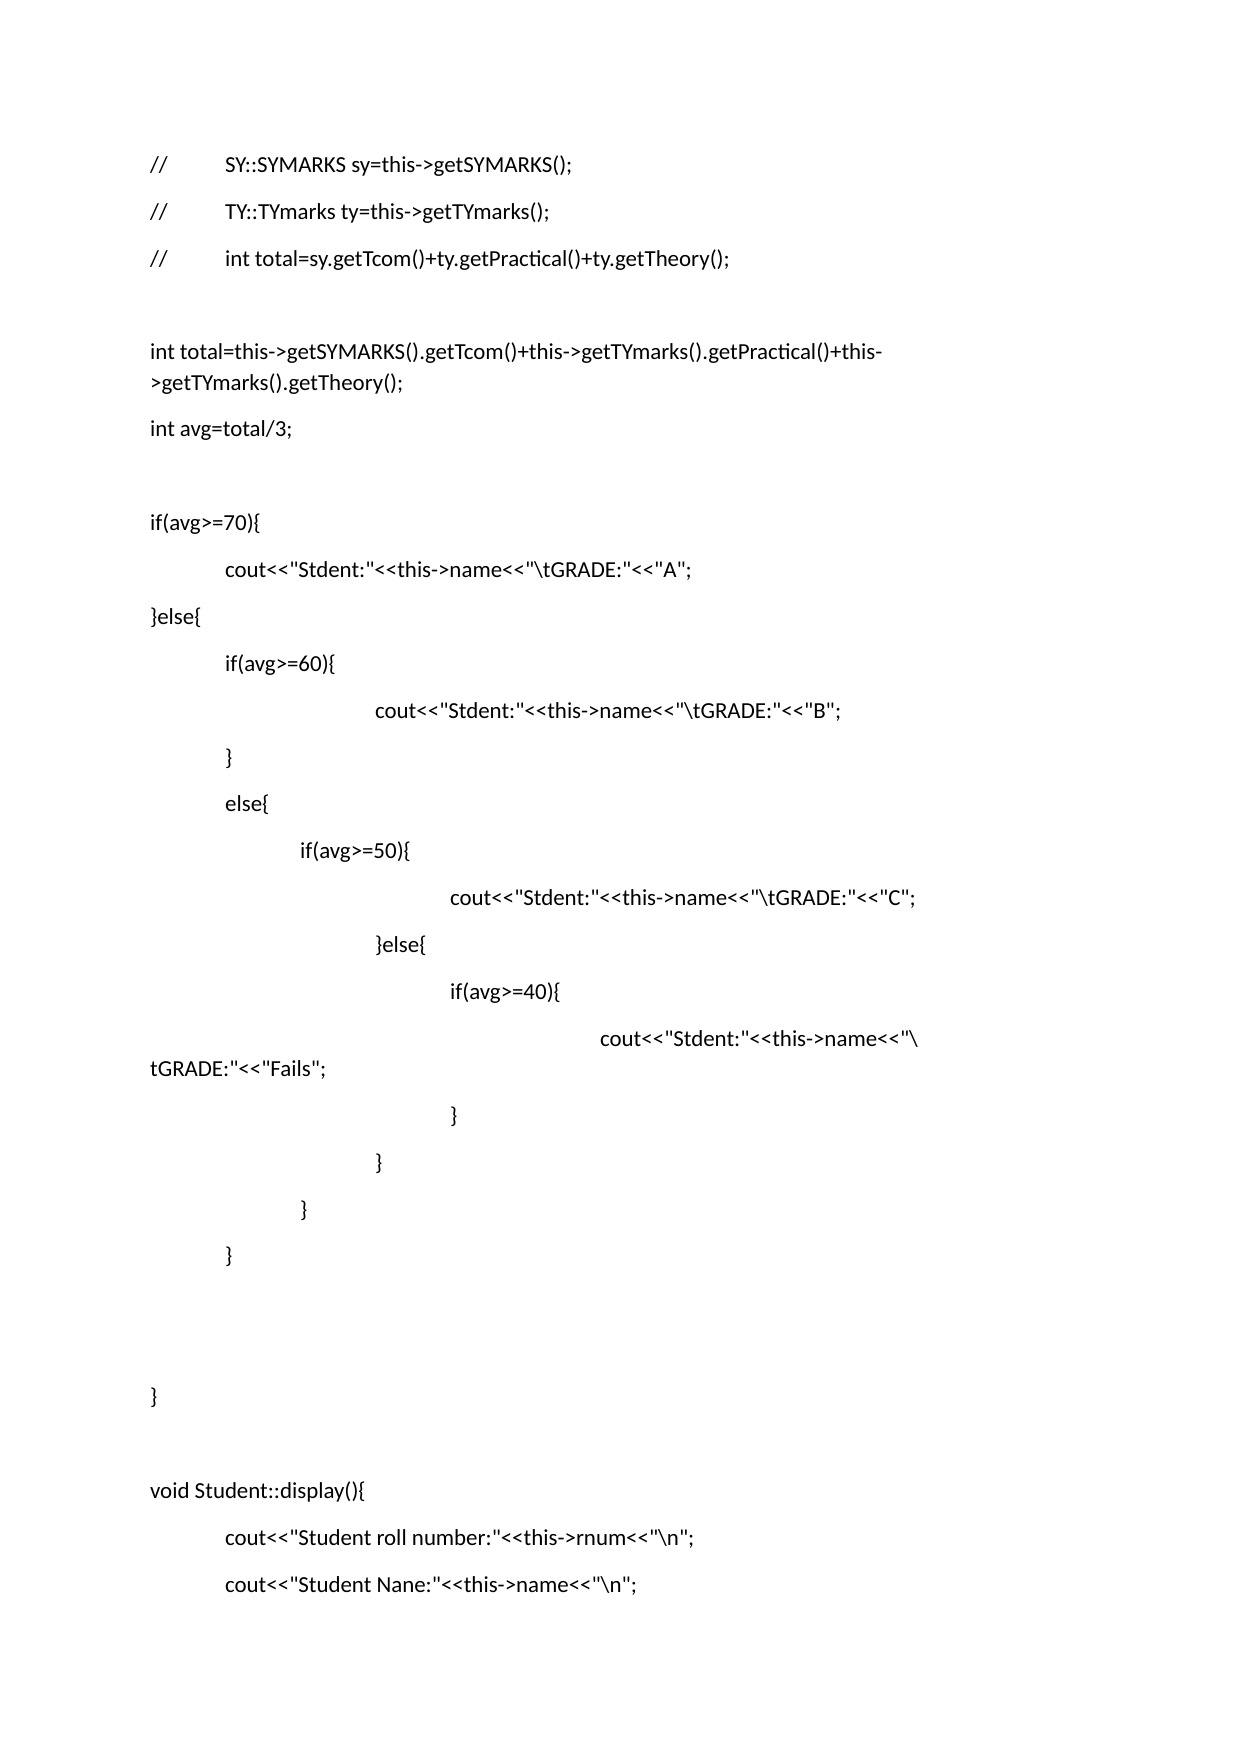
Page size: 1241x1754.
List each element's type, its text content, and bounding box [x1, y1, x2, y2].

text cout<<"Student roll number:"<<this->rnum<<"\n"; [150, 1523, 1090, 1551]
text cout<<"Student Nane:"<<this->name<<"\n"; [150, 1570, 1090, 1598]
text else{ [150, 789, 1090, 818]
text if(avg>=50){ [150, 836, 1090, 864]
text // int total=sy.getTcom()+ty.getPractical()+ty.getTheory(); [150, 244, 1090, 272]
text cout<<"Stdent:"<<this->name<<"\tGRADE:"<<"C"; [150, 883, 1090, 911]
text int avg=total/3; [150, 414, 1090, 443]
text } [150, 743, 1090, 771]
text }else{ [150, 602, 1090, 630]
text } [150, 1382, 1090, 1410]
text // SY::SYMARKS sy=this->getSYMARKS(); [150, 150, 1090, 178]
text int total=this->getSYMARKS().getTcom()+this->getTYmarks().getPractical()+this->getTYmarks().getTheory(); [150, 337, 1090, 396]
text } [150, 1101, 1090, 1129]
text void Student::display(){ [150, 1476, 1090, 1504]
text cout<<"Stdent:"<<this->name<<"\tGRADE:"<<"B"; [150, 696, 1090, 724]
text }else{ [150, 930, 1090, 958]
text } [150, 1195, 1090, 1223]
text // TY::TYmarks ty=this->getTYmarks(); [150, 197, 1090, 225]
text if(avg>=70){ [150, 508, 1090, 536]
text } [150, 1242, 1090, 1270]
text if(avg>=60){ [150, 649, 1090, 677]
text if(avg>=40){ [150, 977, 1090, 1005]
text } [150, 1148, 1090, 1176]
text cout<<"Stdent:"<<this->name<<"\tGRADE:"<<"Fails"; [150, 1024, 1090, 1082]
text cout<<"Stdent:"<<this->name<<"\tGRADE:"<<"A"; [150, 555, 1090, 583]
